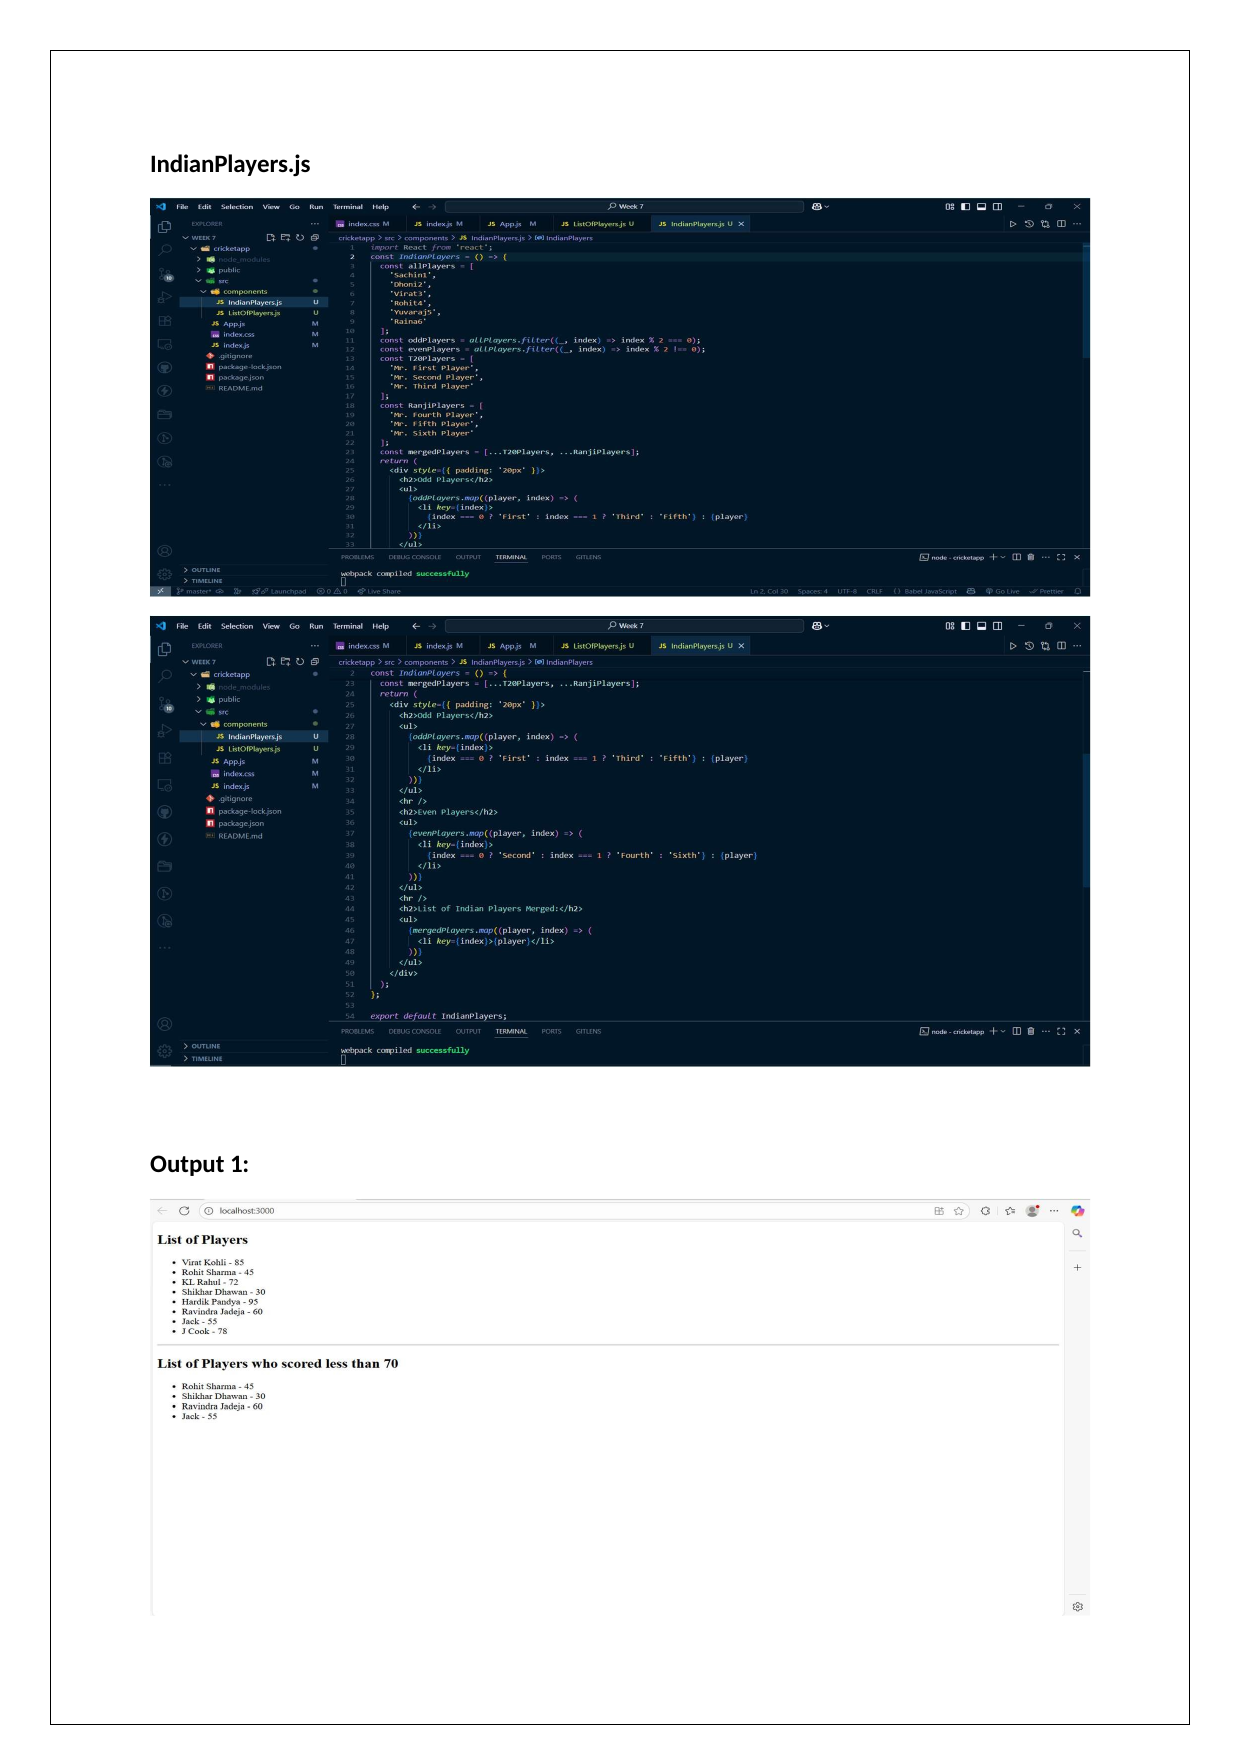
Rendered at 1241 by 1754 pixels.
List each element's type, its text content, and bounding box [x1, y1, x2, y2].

text IndianPlayers.js [150, 148, 1093, 178]
picture [149, 1198, 1091, 1616]
picture [149, 197, 1091, 597]
picture [149, 615, 1091, 1067]
text Output 1: [150, 1149, 1093, 1179]
